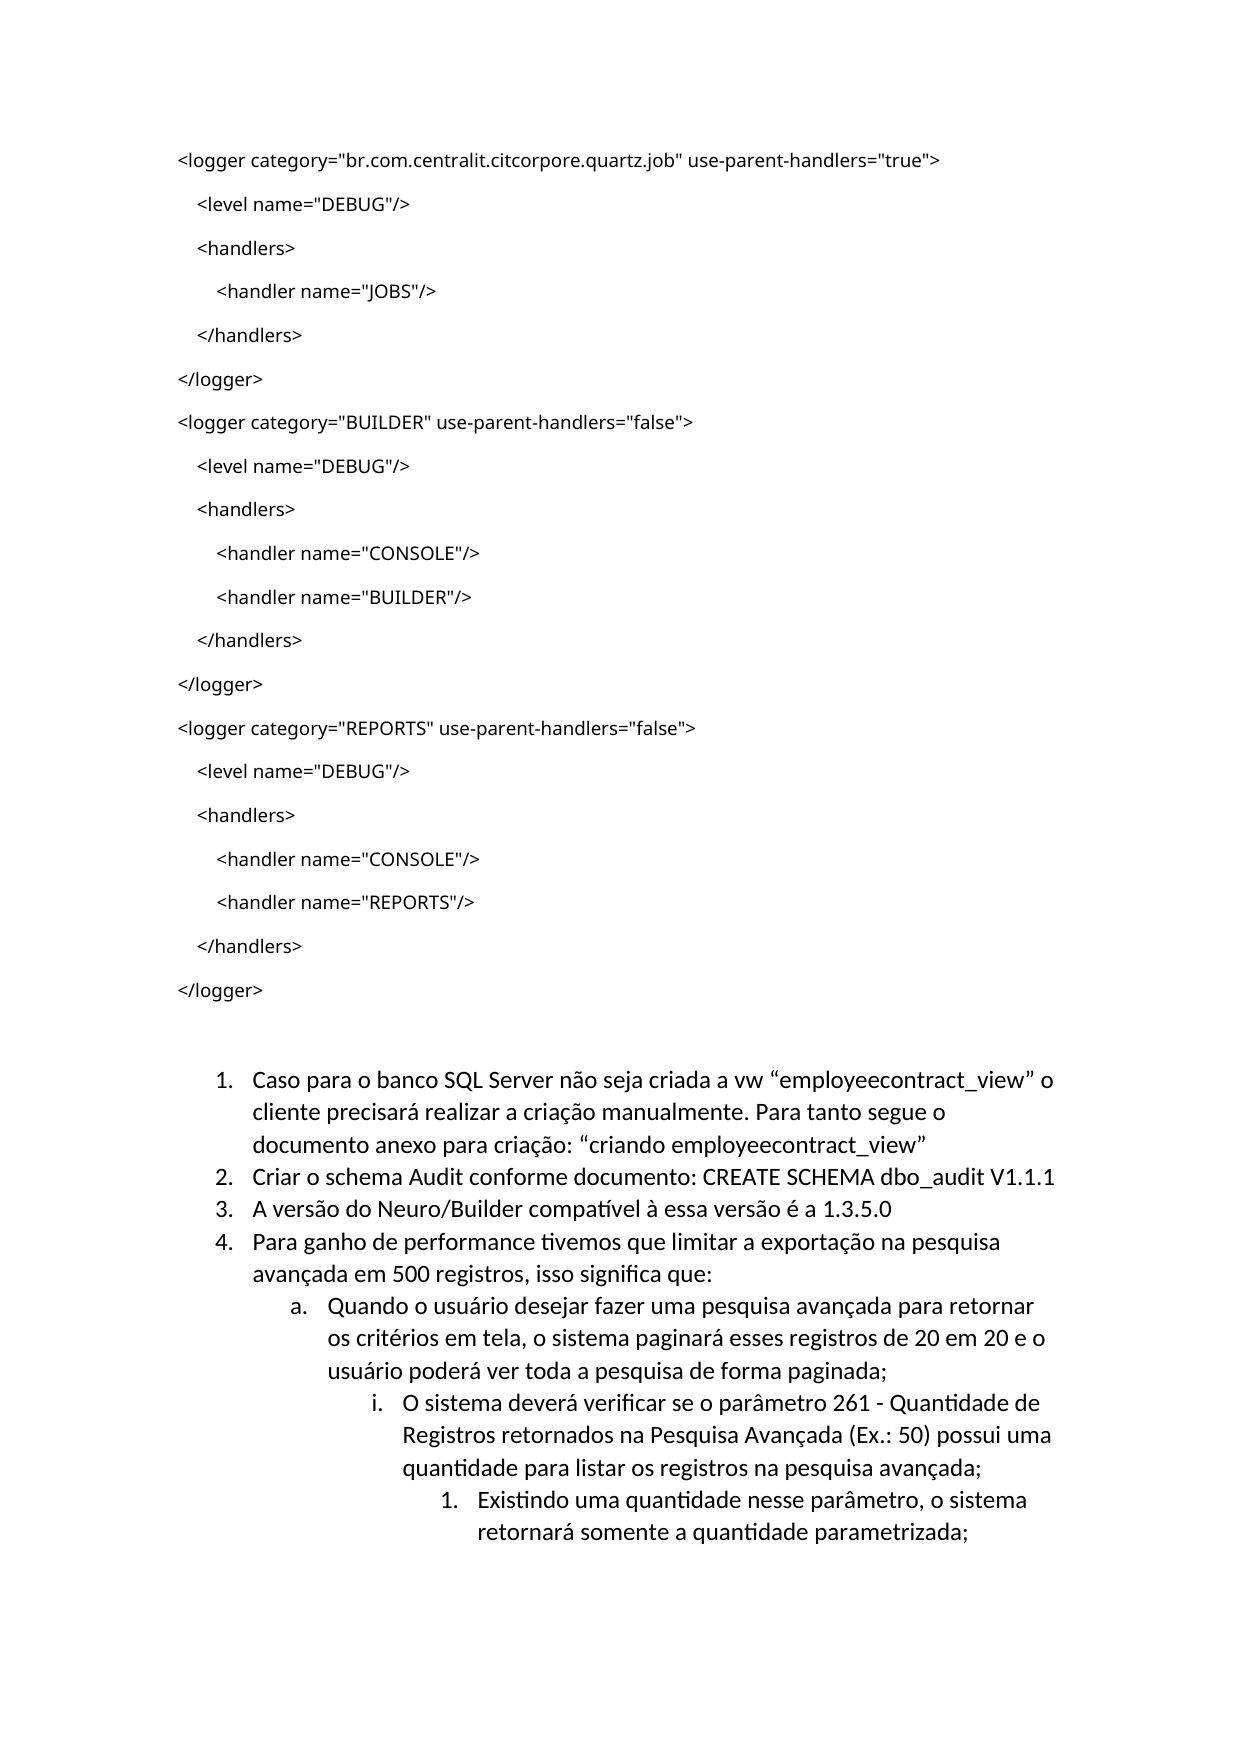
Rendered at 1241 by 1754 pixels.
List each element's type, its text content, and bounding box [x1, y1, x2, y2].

list Existindo uma quantidade nesse parâmetro, o sistema retornará somente a quantidade parametrizada; [440, 1484, 1063, 1547]
text <logger category="REPORTS" use-parent-handlers="false"> [177, 715, 1063, 741]
text <handlers> [177, 235, 1063, 260]
text </handlers> [177, 322, 1063, 348]
list Caso para o banco SQL Server não seja criada a vw “employeecontract_view” o cliente precisará realizar a criação manualmente. Para tanto segue o documento anexo para criação: “criando employeecontract_view” [215, 1064, 1063, 1159]
text <handlers> [177, 802, 1063, 828]
text <handlers> [177, 497, 1063, 522]
list Para ganho de performance tivemos que limitar a exportação na pesquisa avançada em 500 registros, isso significa que: [215, 1226, 1063, 1288]
text <handler name="CONSOLE"/> [177, 540, 1063, 566]
text <handler name="JOBS"/> [177, 278, 1063, 304]
text </handlers> [177, 933, 1063, 959]
text <logger category="br.com.centralit.citcorpore.quartz.job" use-parent-handlers="true"> [177, 148, 1063, 173]
text <level name="DEBUG"/> [177, 453, 1063, 479]
text </logger> [177, 977, 1063, 1002]
list O sistema deverá verificar se o parâmetro 261 - Quantidade de Registros retornados na Pesquisa Avançada (Ex.: 50) possui uma quantidade para listar os registros na pesquisa avançada; [383, 1387, 1063, 1482]
text <handler name="REPORTS"/> [177, 889, 1063, 915]
text </handlers> [177, 628, 1063, 653]
text <handler name="CONSOLE"/> [177, 846, 1063, 871]
text <level name="DEBUG"/> [177, 191, 1063, 217]
text <logger category="BUILDER" use-parent-handlers="false"> [177, 409, 1063, 435]
text <handler name="BUILDER"/> [177, 584, 1063, 609]
list A versão do Neuro/Builder compatível à essa versão é a 1.3.5.0 [215, 1193, 1063, 1224]
text </logger> [177, 671, 1063, 697]
text <level name="DEBUG"/> [177, 759, 1063, 784]
text </logger> [177, 366, 1063, 391]
list Criar o schema Audit conforme documento: CREATE SCHEMA dbo_audit V1.1.1 [215, 1161, 1063, 1192]
list Quando o usuário desejar fazer uma pesquisa avançada para retornar os critérios em tela, o sistema paginará esses registros de 20 em 20 e o usuário poderá ver toda a pesquisa de forma paginada; [290, 1290, 1063, 1385]
